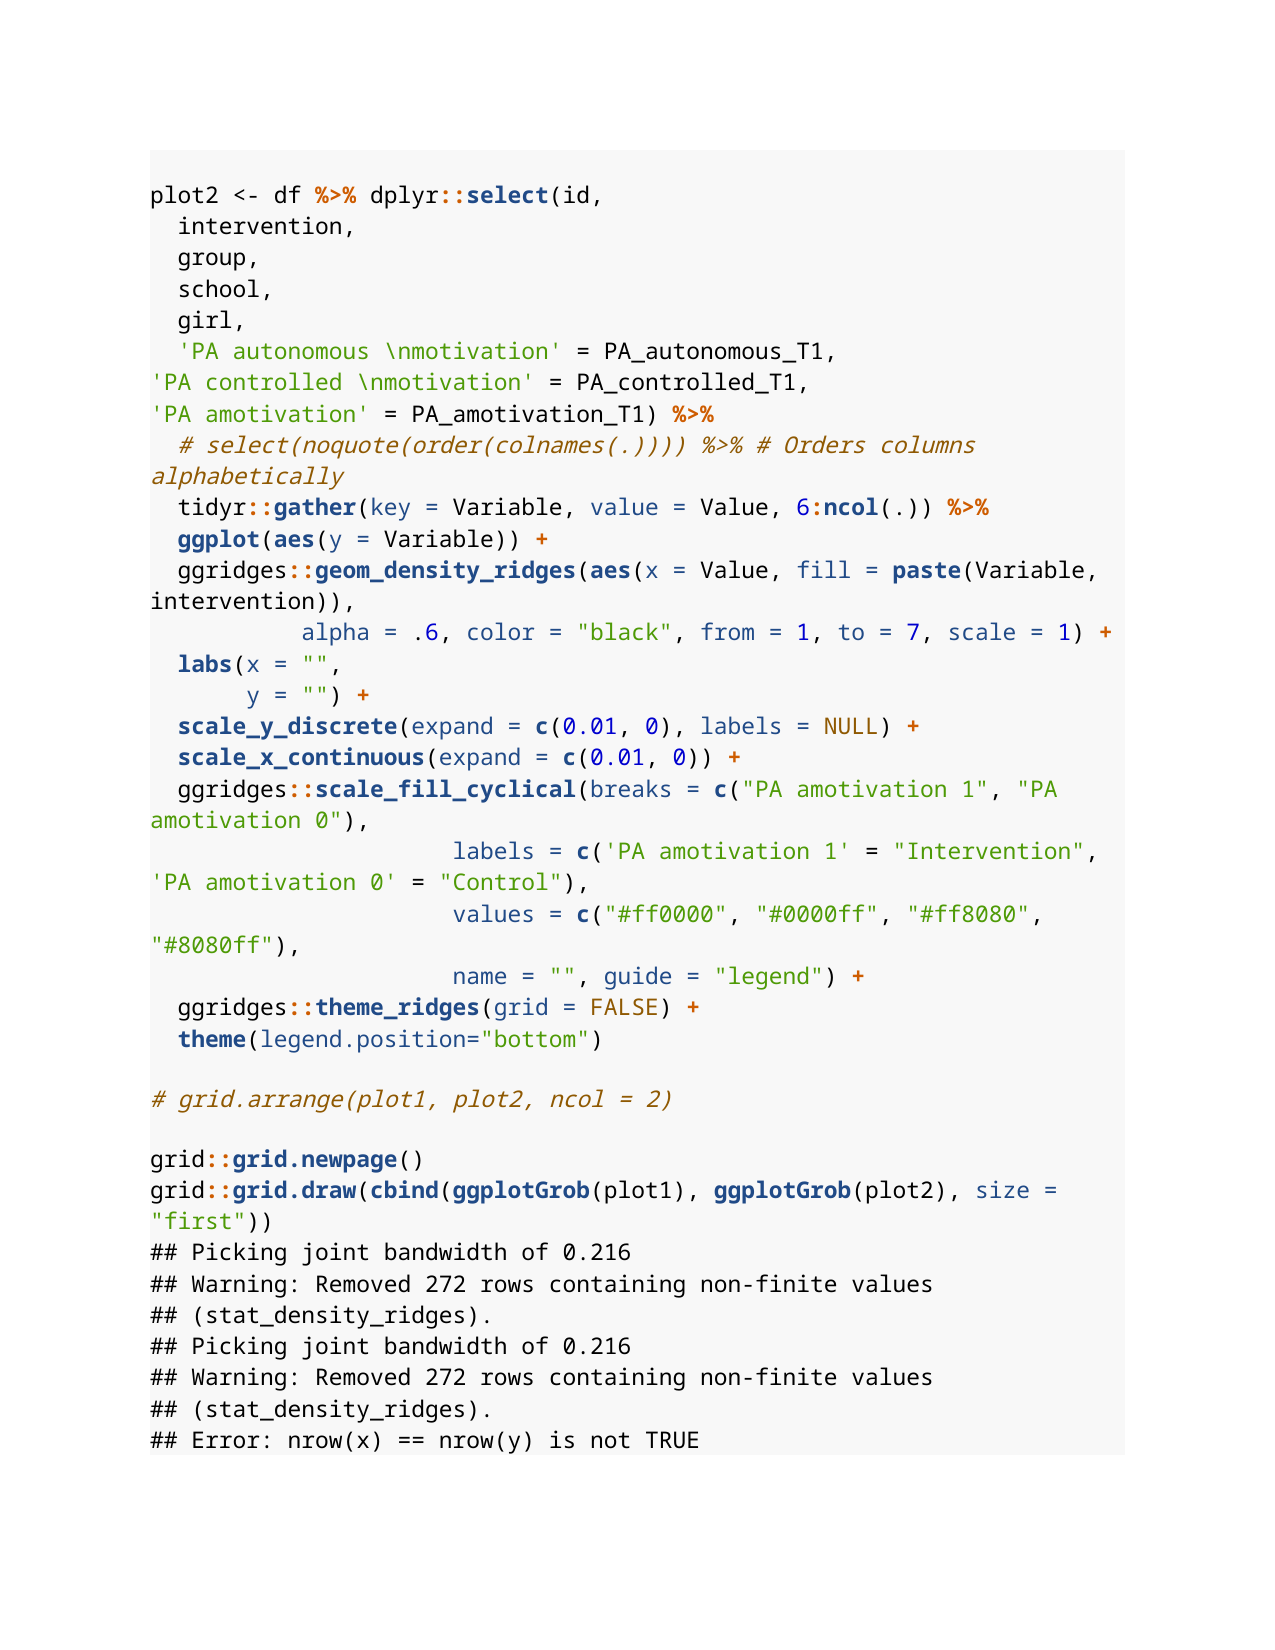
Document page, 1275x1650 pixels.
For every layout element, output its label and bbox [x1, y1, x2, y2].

text [150, 150, 1125, 1455]
